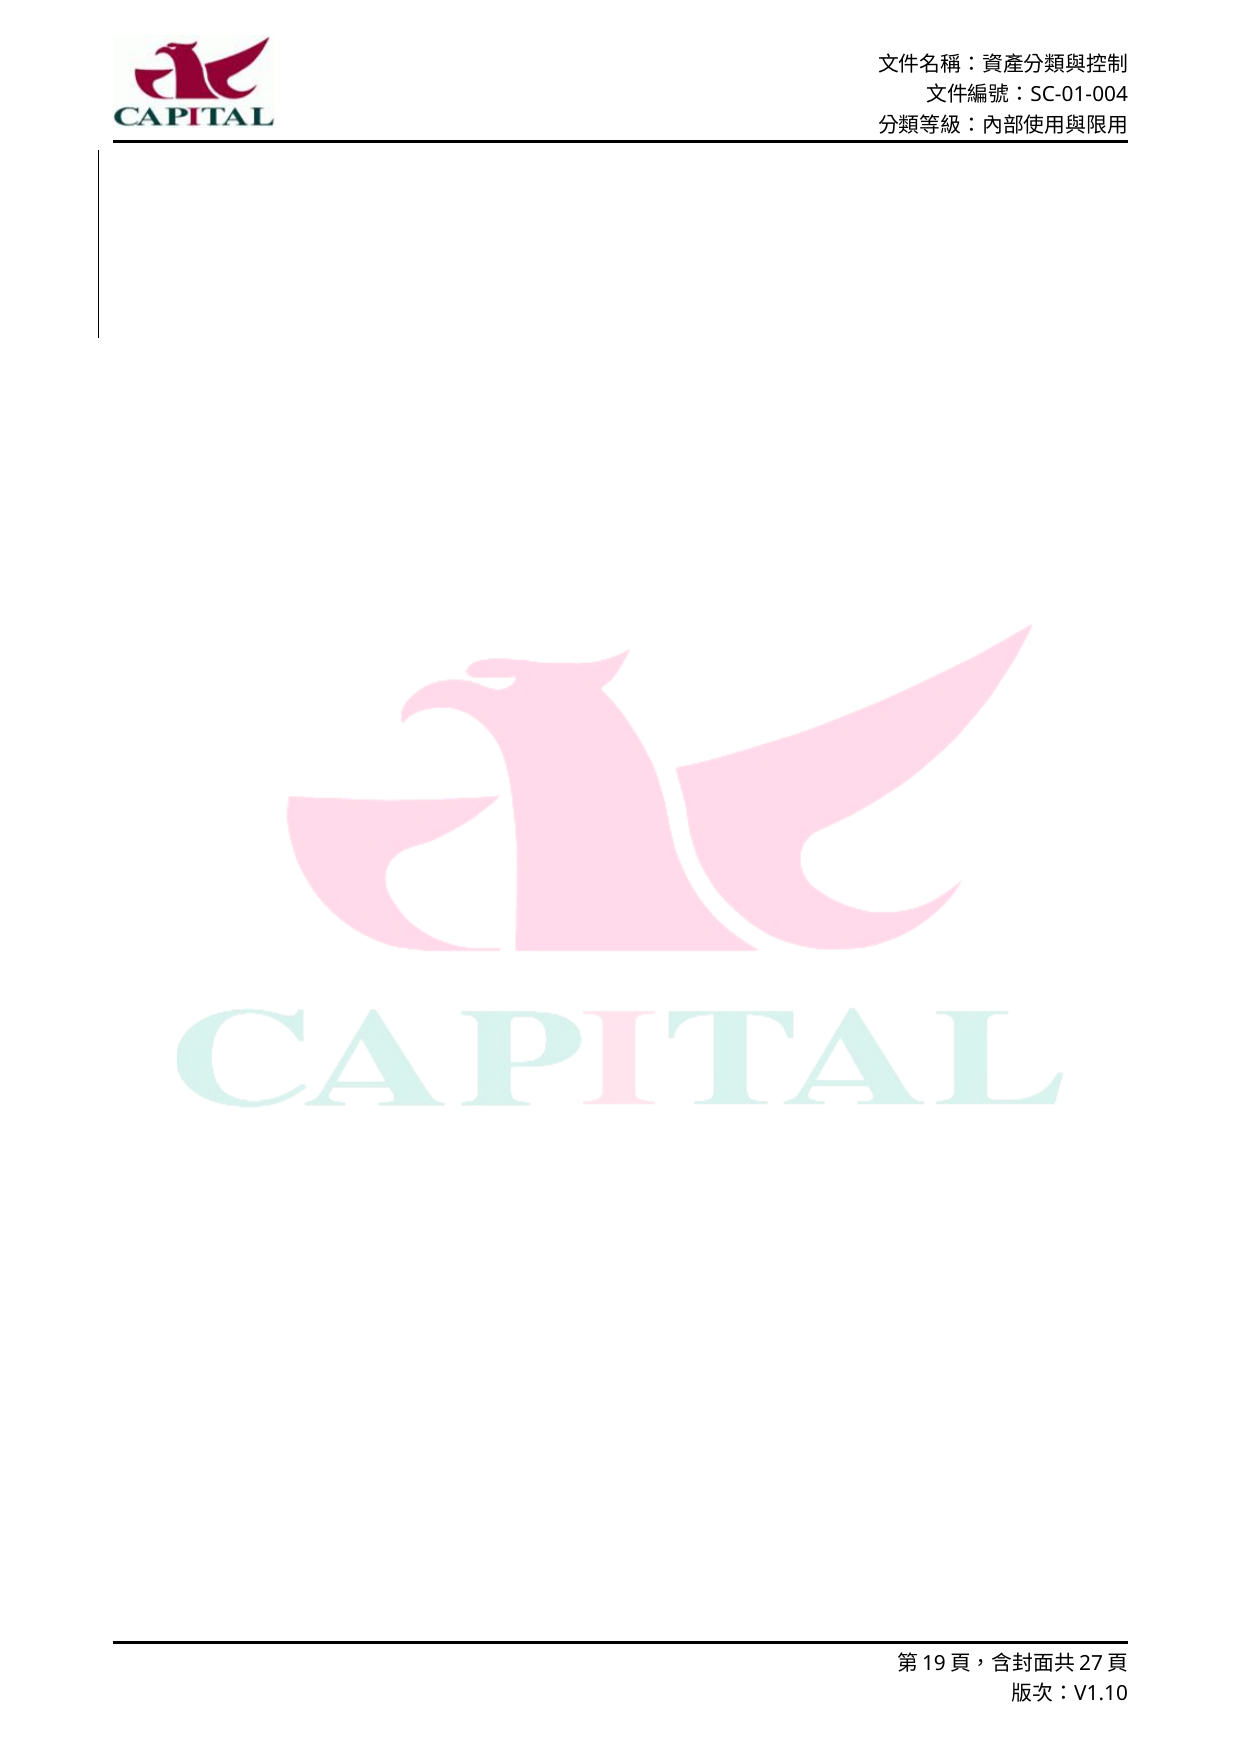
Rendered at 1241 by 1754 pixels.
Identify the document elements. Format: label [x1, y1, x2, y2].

picture [112, 35, 275, 128]
